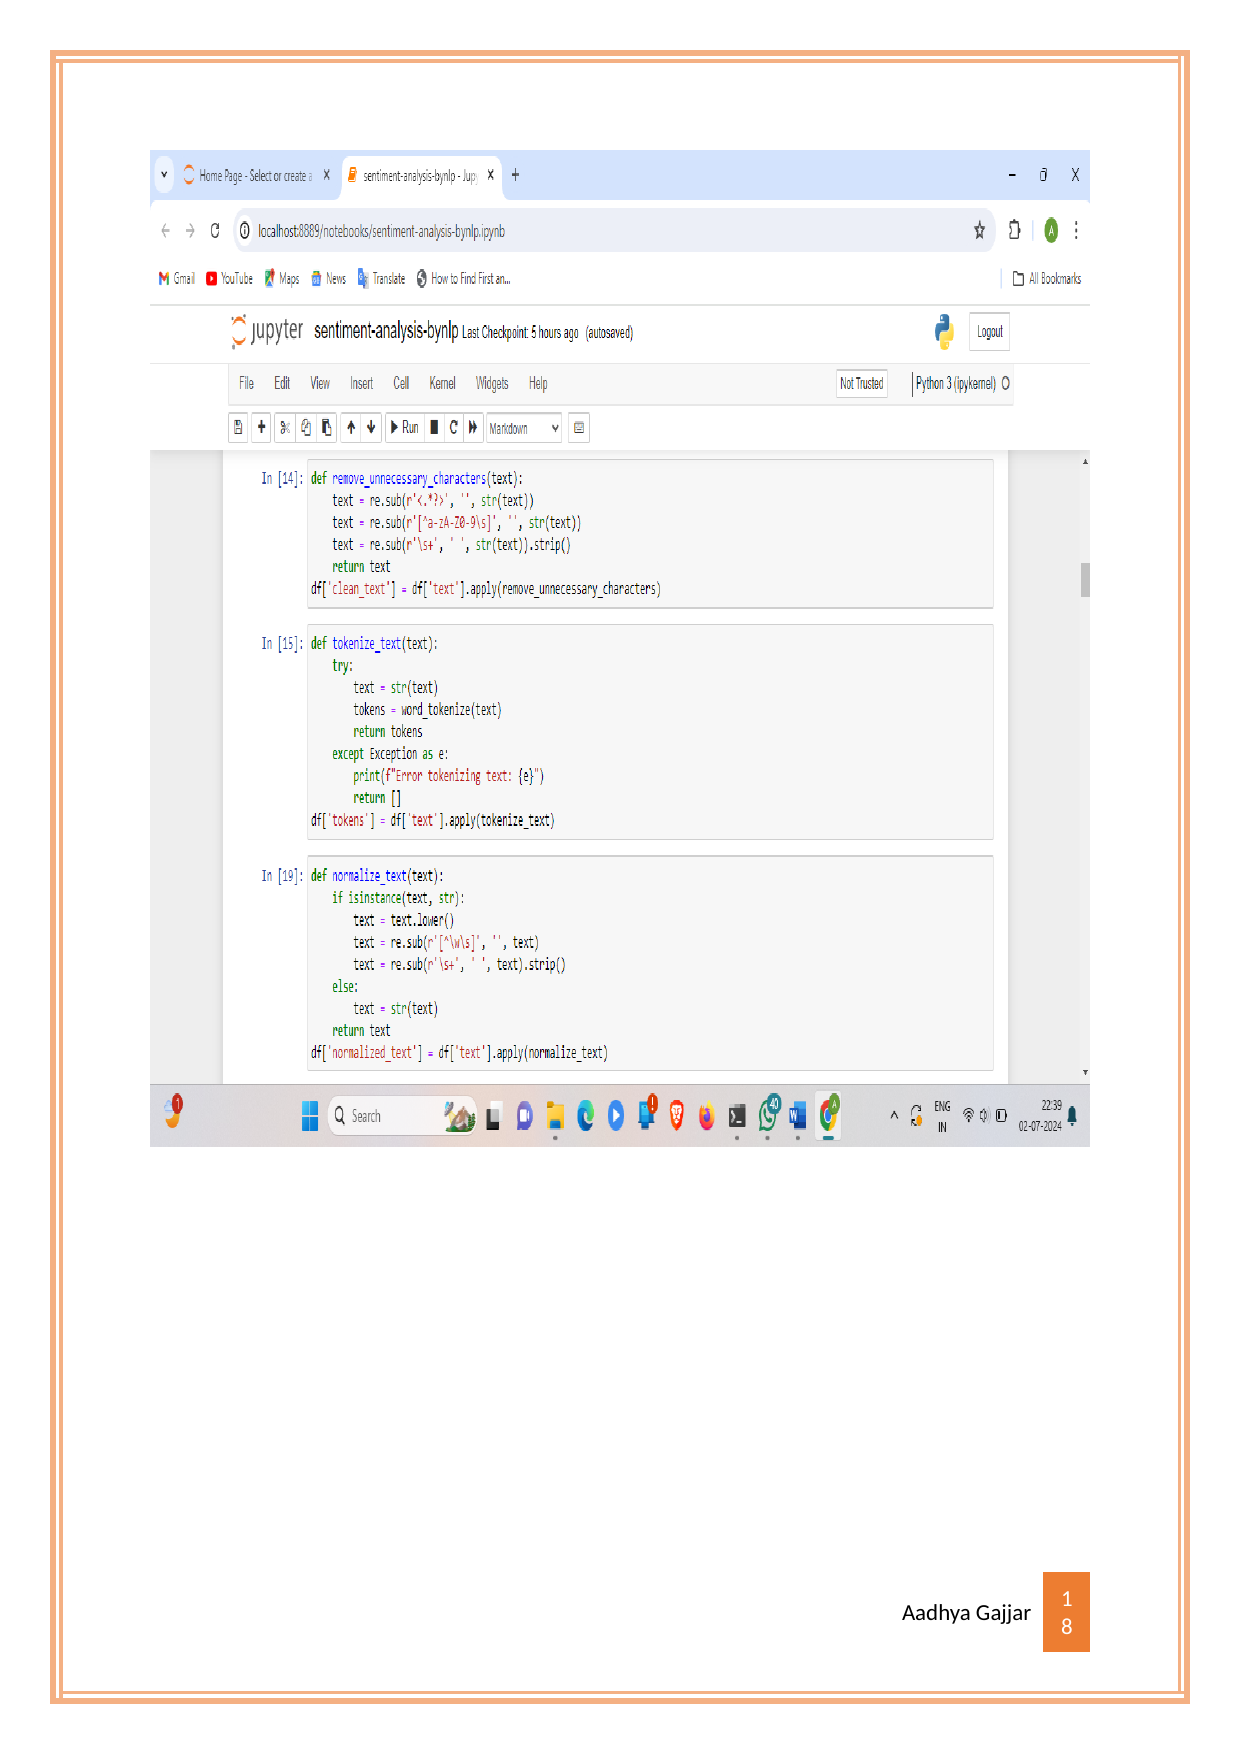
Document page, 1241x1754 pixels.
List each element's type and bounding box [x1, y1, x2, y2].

picture [150, 150, 1090, 1147]
